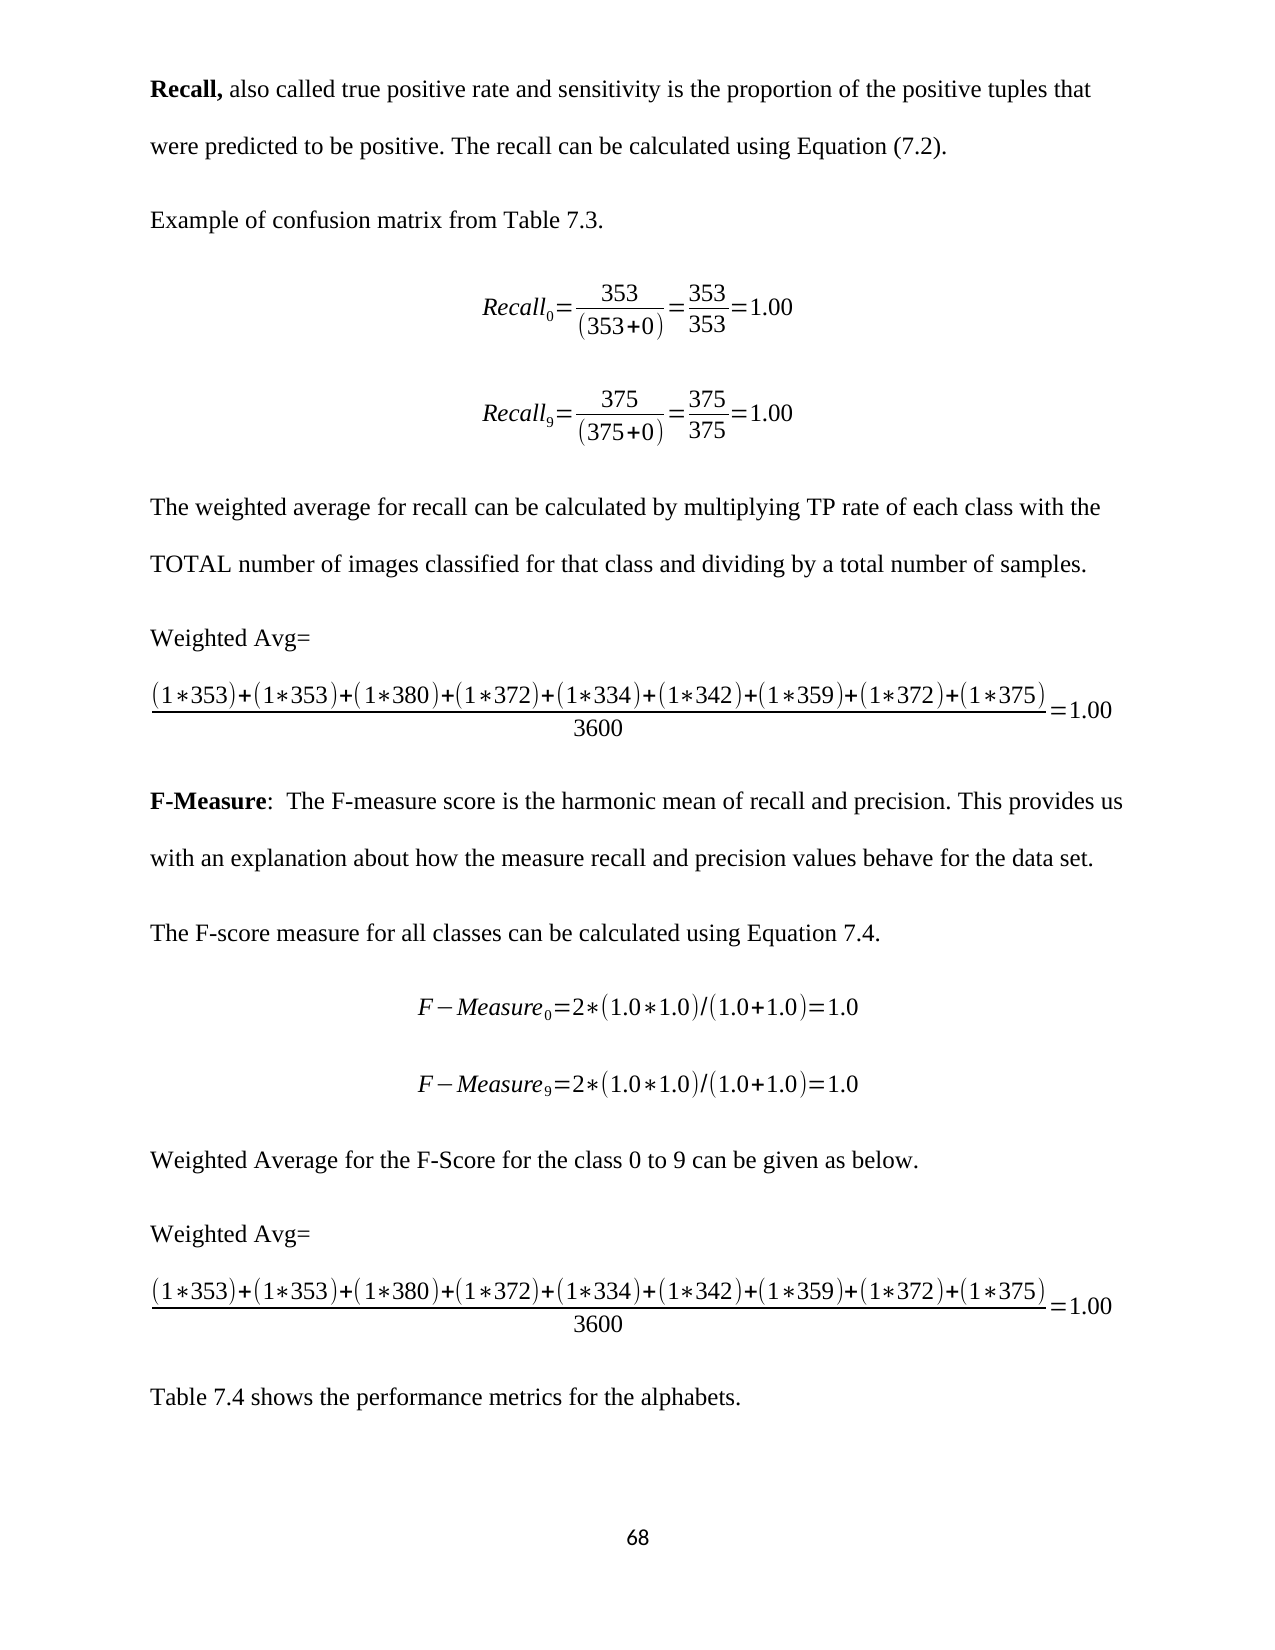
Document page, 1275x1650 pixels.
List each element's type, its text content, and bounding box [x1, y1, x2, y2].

text Table 7.4 shows the performance metrics for the alphabets. [150, 1382, 1125, 1411]
text Weighted Average for the F-Score for the class 0 to 9 can be given as below. [150, 1145, 1125, 1174]
text Weighted Avg= [150, 1219, 1125, 1337]
text F-Measure: The F-measure score is the harmonic mean of recall and precision. This provides us with an explanation about how the measure recall and precision values behave for the data set. [150, 786, 1125, 872]
text The F-score measure for all classes can be calculated using Equation 7.4. [150, 918, 1125, 946]
text The weighted average for recall can be calculated by multiplying TP rate of each class with the TOTAL number of images classified for that class and dividing by a total number of samples. [150, 492, 1125, 578]
text Recall, also called true positive rate and sensitivity is the proportion of the positive tuples that were predicted to be positive. The recall can be calculated using Equation (7.2). [150, 74, 1125, 160]
text Example of confusion matrix from Table 7.3. [150, 206, 1125, 234]
text Weighted Avg= [150, 623, 1125, 741]
